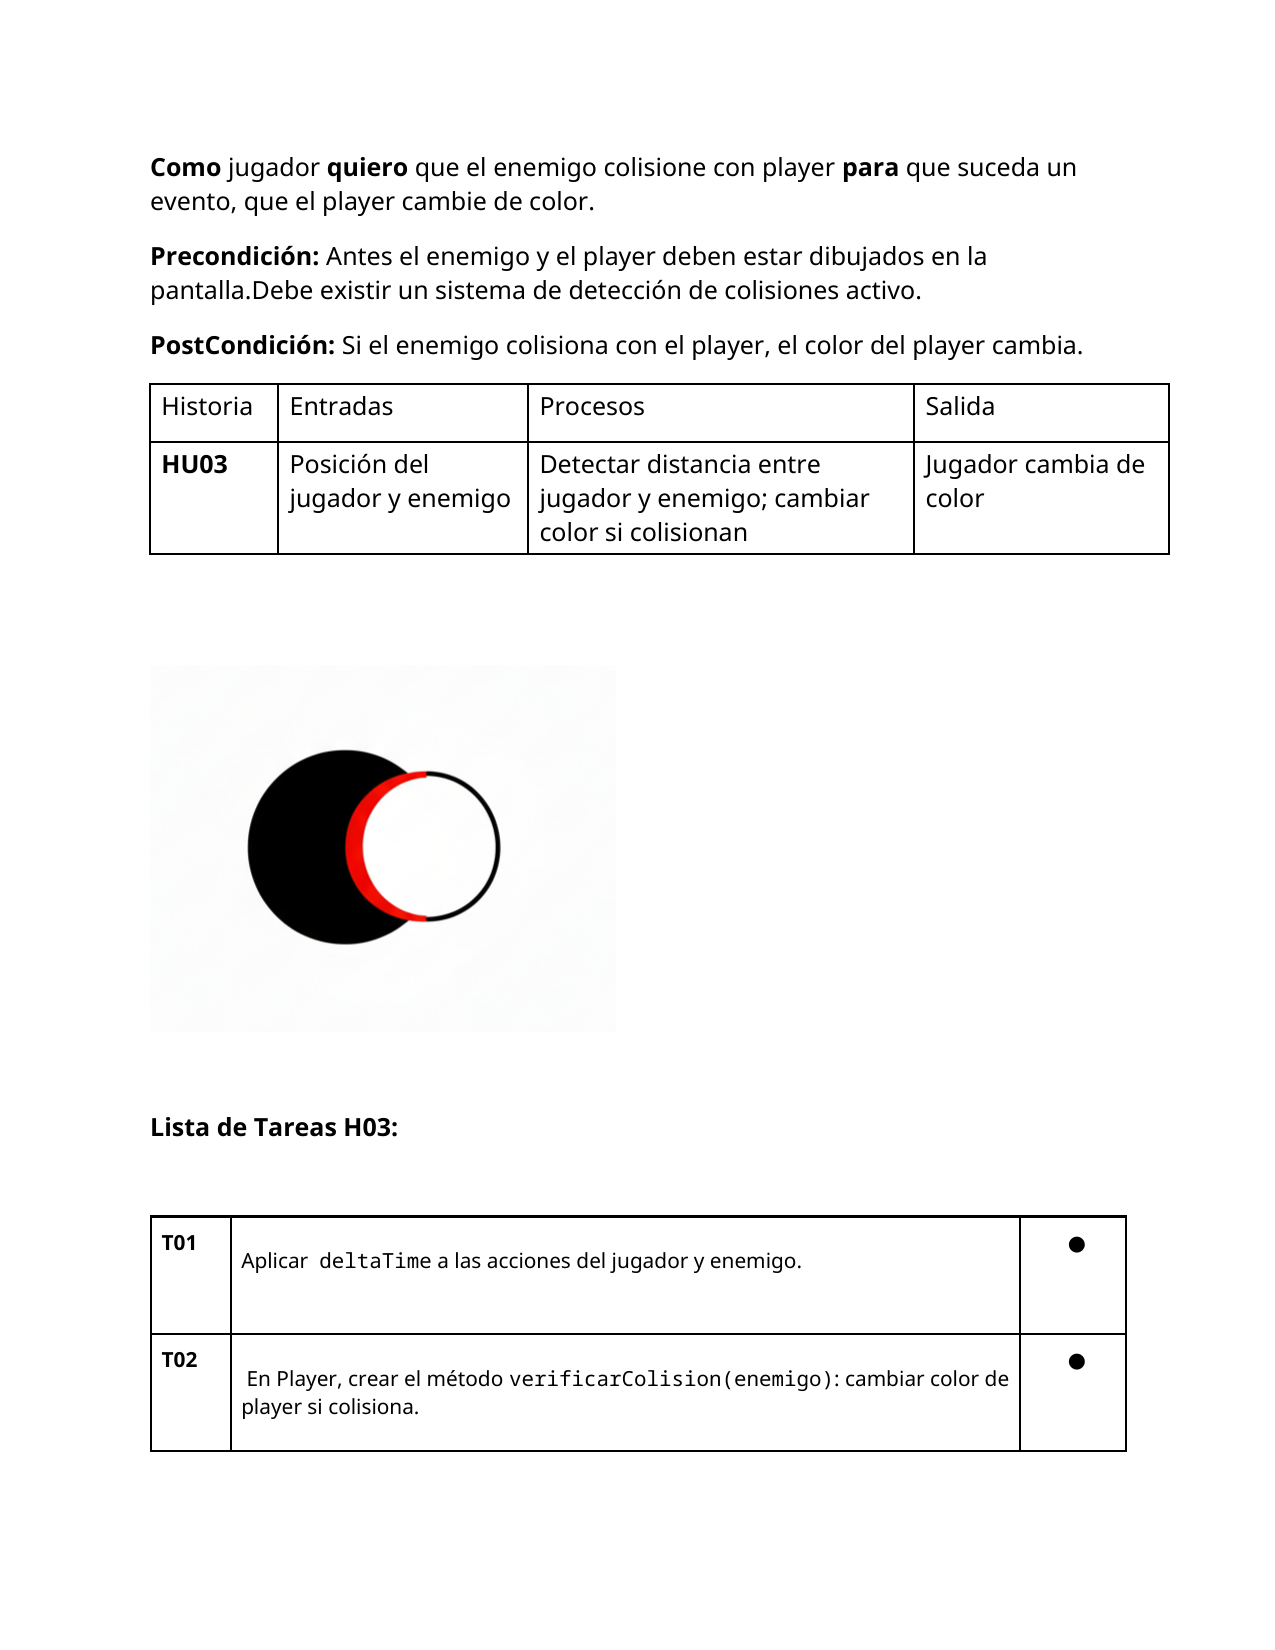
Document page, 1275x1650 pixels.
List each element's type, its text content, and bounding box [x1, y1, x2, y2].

table_cell T02 [152, 1335, 230, 1450]
text Precondición: Antes el enemigo y el player deben estar dibujados en la pantalla.Debe existir un sistema de detección de colisiones activo. [150, 239, 1125, 307]
table_cell Jugador cambia de color [915, 443, 1168, 552]
table_header Historia [151, 385, 277, 441]
table_header Procesos [529, 385, 913, 441]
table_header Salida [915, 385, 1168, 441]
table_header [1021, 1218, 1125, 1333]
text PostCondición: Si el enemigo colisiona con el player, el color del player cambia. [150, 328, 1125, 362]
table_header Aplicar deltaTime a las acciones del jugador y enemigo. [232, 1218, 1019, 1333]
table_header Entradas [279, 385, 527, 441]
text Como jugador quiero que el enemigo colisione con player para que suceda un evento, que el player cambie de color. [150, 150, 1125, 218]
table_cell Detectar distancia entre jugador y enemigo; cambiar color si colisionan [529, 443, 913, 552]
picture [150, 665, 617, 1032]
table_cell [1021, 1335, 1125, 1450]
table_cell En Player, crear el método verificarColision(enemigo): cambiar color de player si colisiona. [232, 1335, 1019, 1450]
table_cell Posición del jugador y enemigo [279, 443, 527, 552]
text Lista de Tareas H03: [150, 1110, 1125, 1144]
table_header T01 [152, 1218, 230, 1333]
table_cell HU03 [151, 443, 277, 552]
